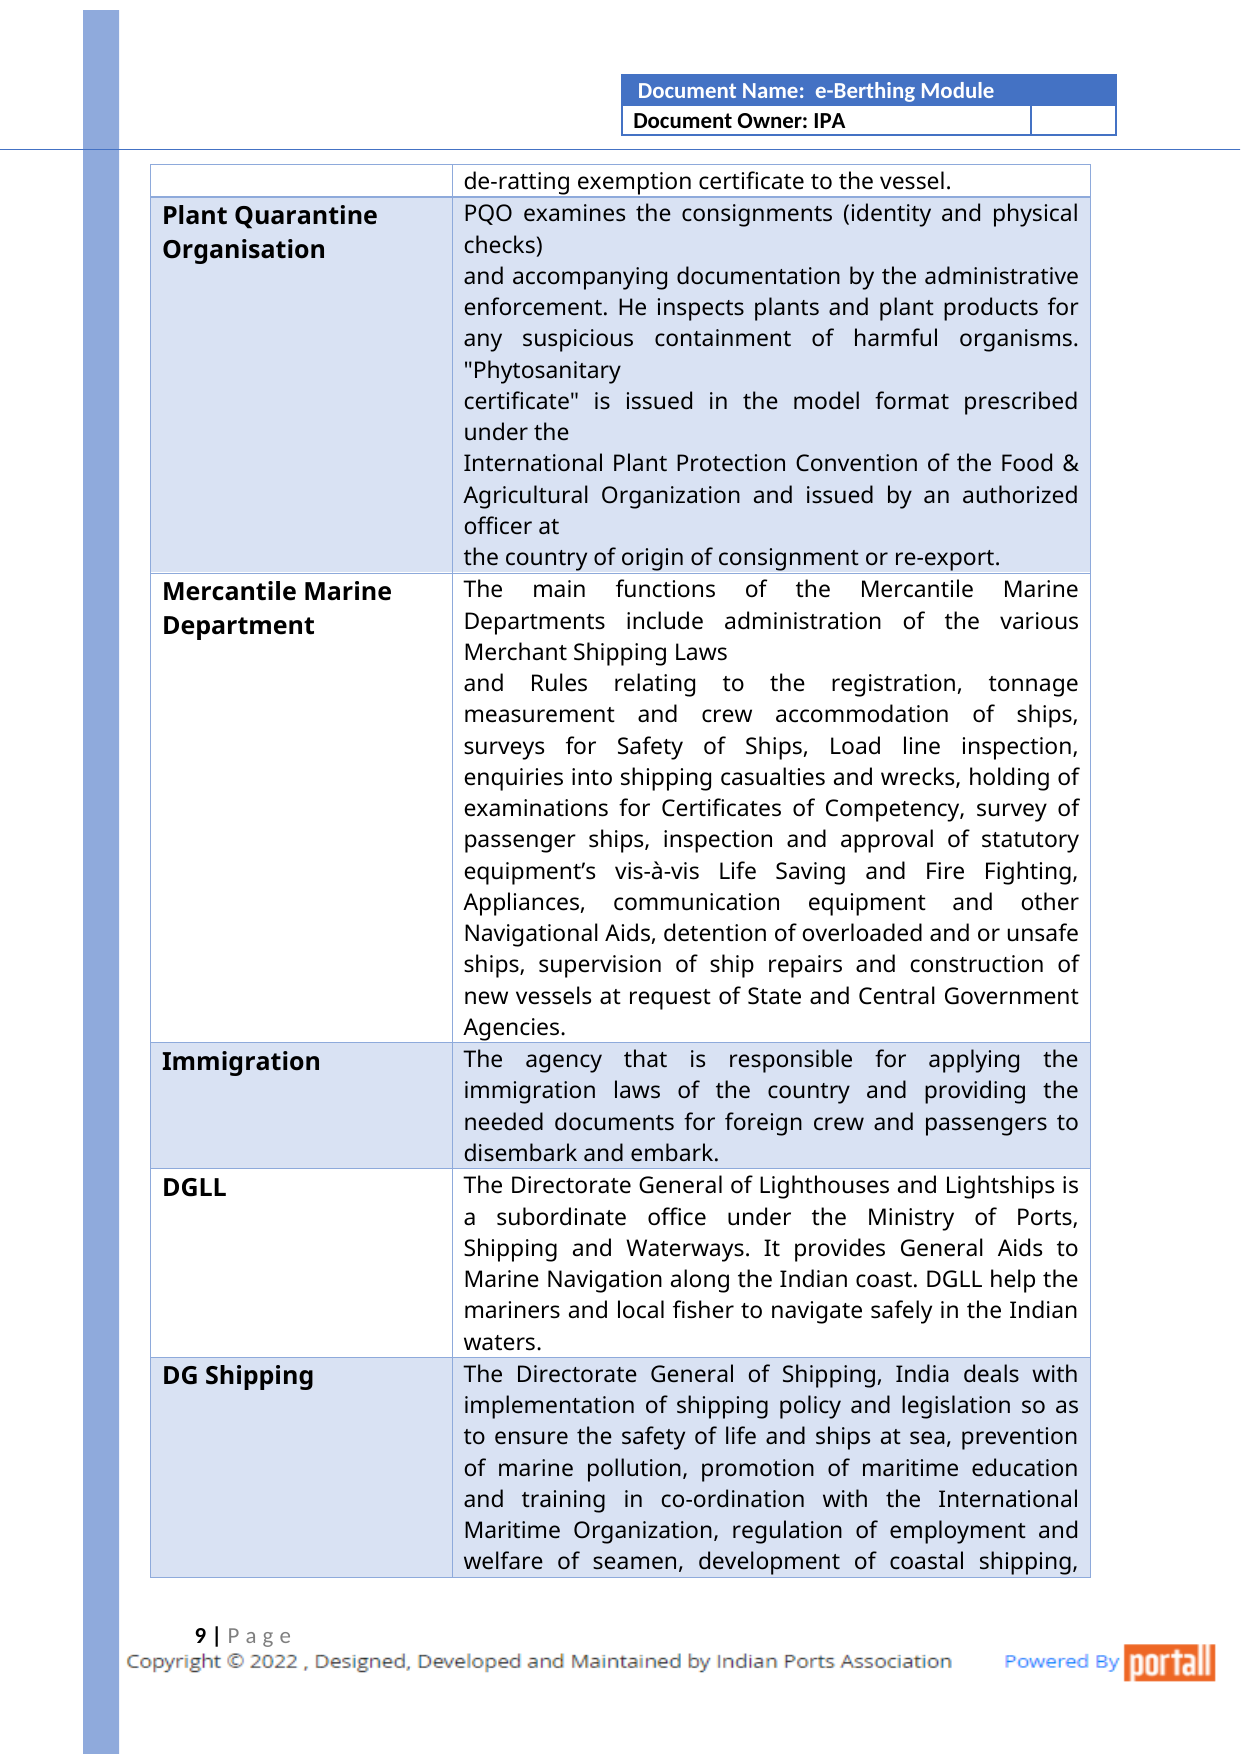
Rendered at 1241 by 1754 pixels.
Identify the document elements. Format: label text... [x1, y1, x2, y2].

table_cell DG Shipping [151, 1358, 452, 1577]
table_cell Mercantile Marine Department [151, 574, 452, 1042]
picture [996, 1639, 1219, 1683]
picture [121, 1649, 965, 1681]
table_cell The agency that is responsible for applying the immigration laws of the country and providing the needed documents for foreign crew and passengers to disembark and embark. [453, 1043, 1090, 1168]
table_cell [453, 165, 1090, 196]
table_cell The Directorate General of Lighthouses and Lightships is a subordinate office under the Ministry of Ports, Shipping and Waterways. It provides General Aids to Marine Navigation along the Indian coast. DGLL help the mariners and local fisher to navigate safely in the Indian waters. [453, 1169, 1090, 1357]
table_cell DGLL [151, 1169, 452, 1357]
table_cell Immigration [151, 1043, 452, 1168]
table_cell The main functions of the Mercantile Marine Departments include administration of the various Merchant Shipping Laws and Rules relating to the registration, tonnage measurement and crew accommodation of ships, surveys for Safety of Ships, Load line inspection, enquiries into shipping casualties and wrecks, holding of examinations for Certificates of Competency, survey of passenger ships, inspection and approval of statutory equipment’s vis-à-vis Life Saving and Fire Fighting, Appliances, communication equipment and other Navigational Aids, detention of overloaded and or unsafe ships, supervision of ship repairs and construction of new vessels at request of State and Central Government Agencies. [453, 574, 1090, 1042]
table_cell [453, 1358, 1090, 1577]
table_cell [151, 165, 452, 196]
table_cell Plant Quarantine Organisation [151, 198, 452, 572]
table_cell PQO examines the consignments (identity and physical checks) and accompanying documentation by the administrative enforcement. He inspects plants and plant products for any suspicious containment of harmful organisms. "Phytosanitary certificate" is issued in the model format prescribed under the International Plant Protection Convention of the Food & Agricultural Organization and issued by an authorized officer at the country of origin of consignment or re-export. [453, 198, 1090, 572]
